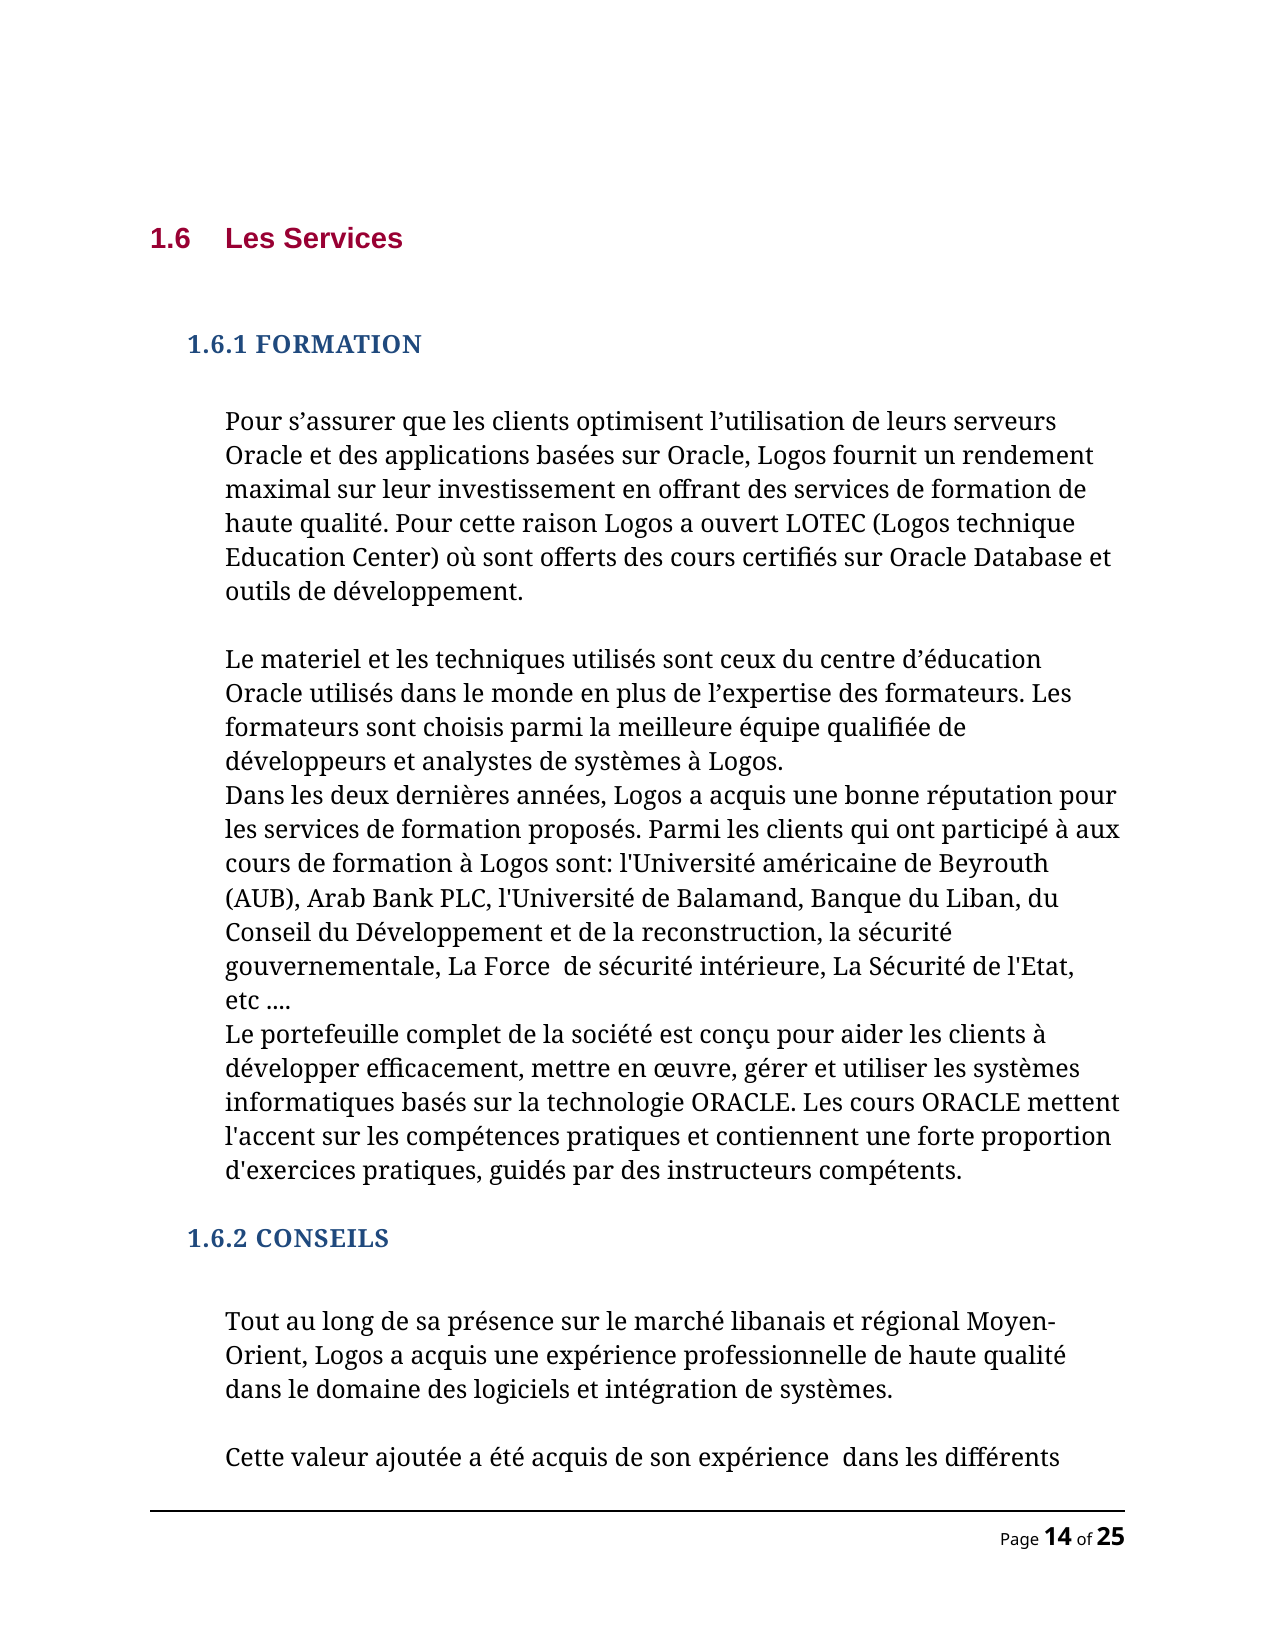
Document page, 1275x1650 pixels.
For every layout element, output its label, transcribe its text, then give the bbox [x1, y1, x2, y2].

list Le portefeuille complet de la société est conçu pour aider les clients à développer efficacement, mettre en œuvre, gérer et utiliser les systèmes informatiques basés sur la technologie ORACLE. Les cours ORACLE mettent l'accent sur les compétences pratiques et contiennent une forte proportion d'exercices pratiques, guidés par des instructeurs compétents. [225, 1016, 1125, 1187]
list Tout au long de sa présence sur le marché libanais et régional Moyen-Orient, Logos a acquis une expérience professionnelle de haute qualité dans le domaine des logiciels et intégration de systèmes. [225, 1304, 1125, 1406]
text 1.6 Les Services [150, 222, 1125, 255]
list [225, 1406, 1125, 1474]
list Pour s’assurer que les clients optimisent l’utilisation de leurs serveurs Oracle et des applications basées sur Oracle, Logos fournit un rendement maximal sur leur investissement en offrant des services de formation de haute qualité. Pour cette raison Logos a ouvert LOTEC (Logos technique Education Center) où sont offerts des cours certifiés sur Oracle Database et outils de développement. [225, 403, 1125, 608]
subtitle 1.6.1 Formation [187, 327, 1125, 361]
list Le materiel et les techniques utilisés sont ceux du centre d’éducation Oracle utilisés dans le monde en plus de l’expertise des formateurs. Les formateurs sont choisis parmi la meilleure équipe qualifiée de développeurs et analystes de systèmes à Logos. [225, 642, 1125, 778]
subtitle 1.6.2 Conseils [187, 1221, 1125, 1255]
list Dans les deux dernières années, Logos a acquis une bonne réputation pour les services de formation proposés. Parmi les clients qui ont participé à aux cours de formation à Logos sont: l'Université américaine de Beyrouth (AUB), Arab Bank PLC, l'Université de Balamand, Banque du Liban, du Conseil du Développement et de la reconstruction, la sécurité gouvernementale, La Force de sécurité intérieure, La Sécurité de l'Etat, etc .... [225, 778, 1125, 1016]
